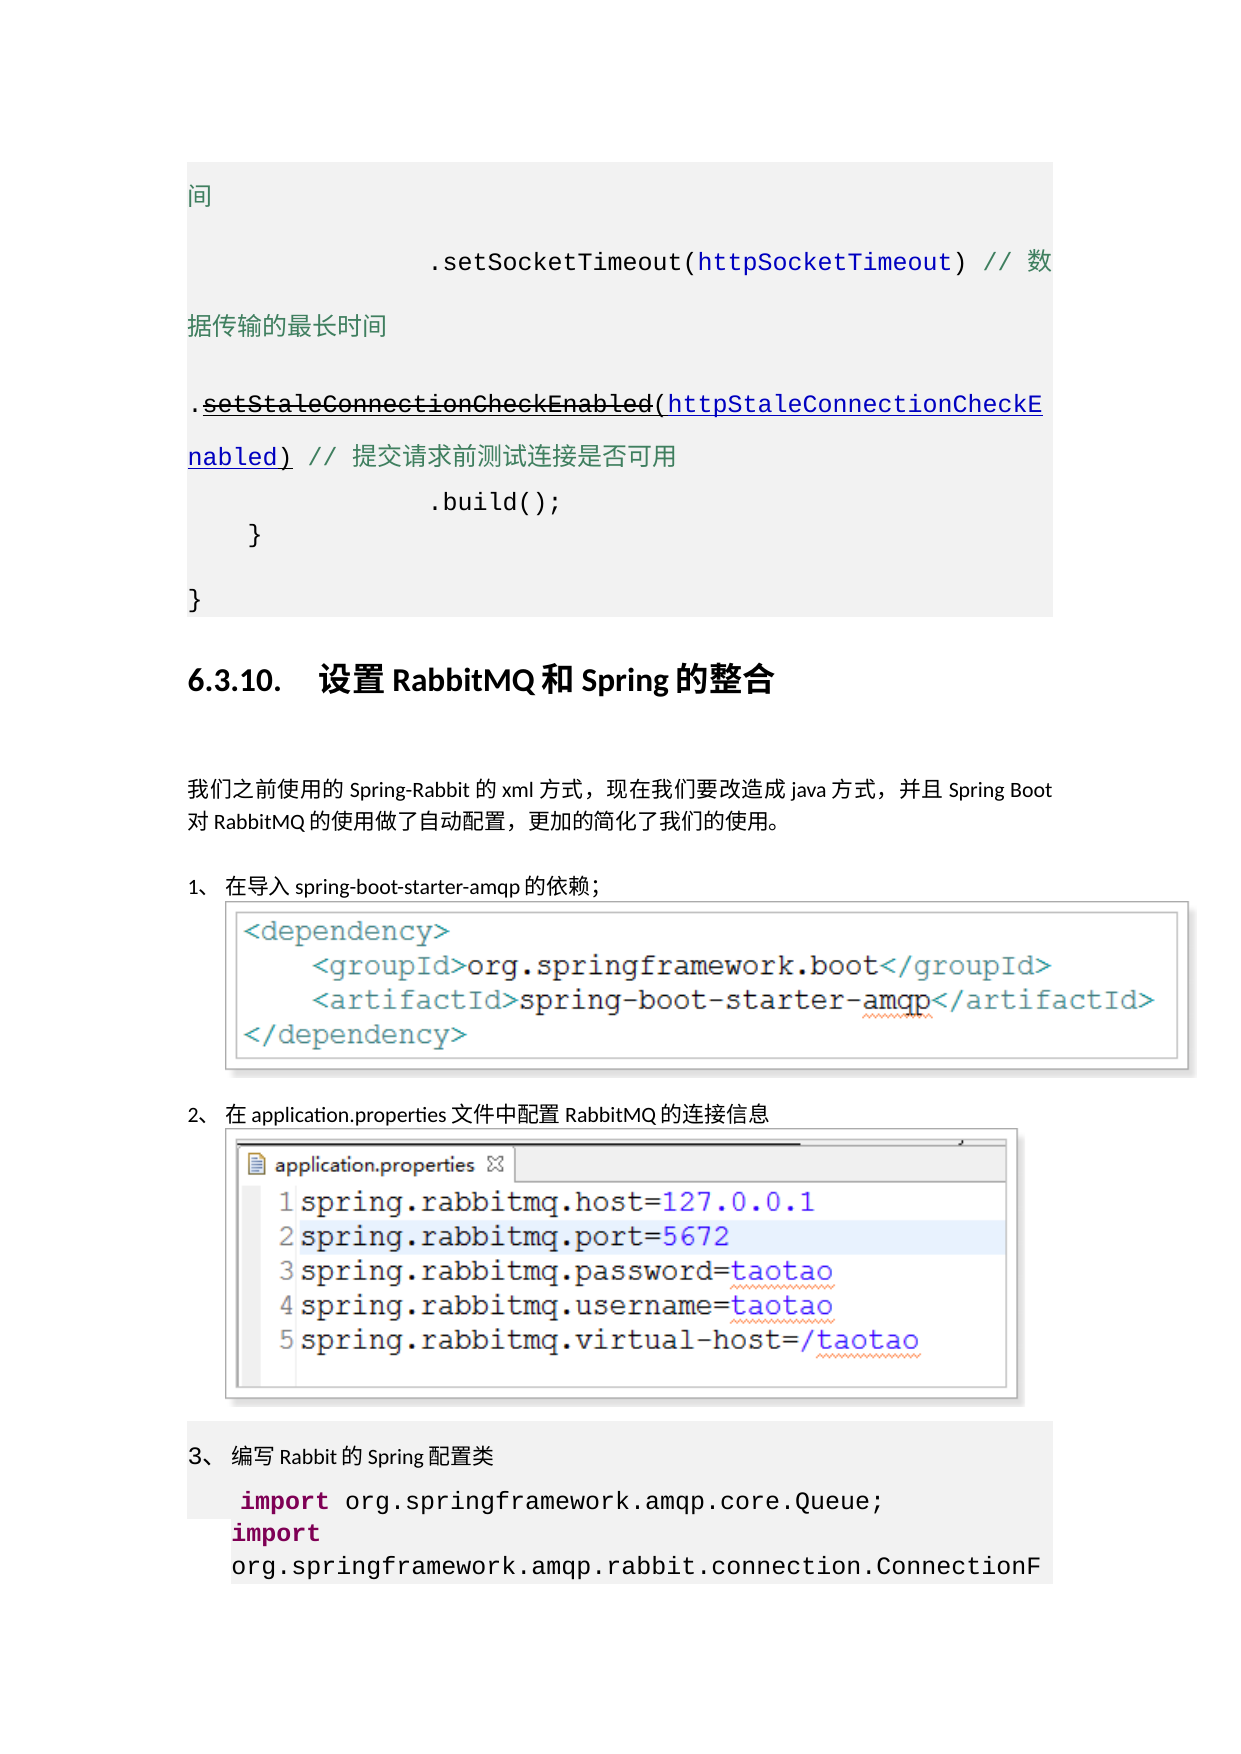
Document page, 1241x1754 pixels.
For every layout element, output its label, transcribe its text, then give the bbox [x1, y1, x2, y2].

picture [225, 901, 1197, 1078]
text } [187, 584, 1053, 617]
text } [187, 519, 1053, 552]
text 我们之前使用的Spring-Rabbit的xml方式，现在我们要改造成java方式，并且Spring Boot对RabbitMQ的使用做了自动配置，更加的简化了我们的使用。 [187, 771, 1053, 836]
text .build(); [187, 487, 1053, 519]
picture [225, 1128, 1025, 1407]
list 编写Rabbit的Spring配置类 import org.springframework.amqp.core.Queue; [187, 1421, 1053, 1519]
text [231, 1519, 1053, 1584]
text .setSocketTimeout(httpSocketTimeout) // 数据传输的最长时间 [187, 227, 1053, 357]
text .setStaleConnectionCheckEnabled(httpStaleConnectionCheckEnabled) // 提交请求前测试连接是否可用 [187, 357, 1053, 487]
subtitle 设置RabbitMQ和Spring的整合 [187, 644, 1053, 709]
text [187, 162, 1053, 227]
